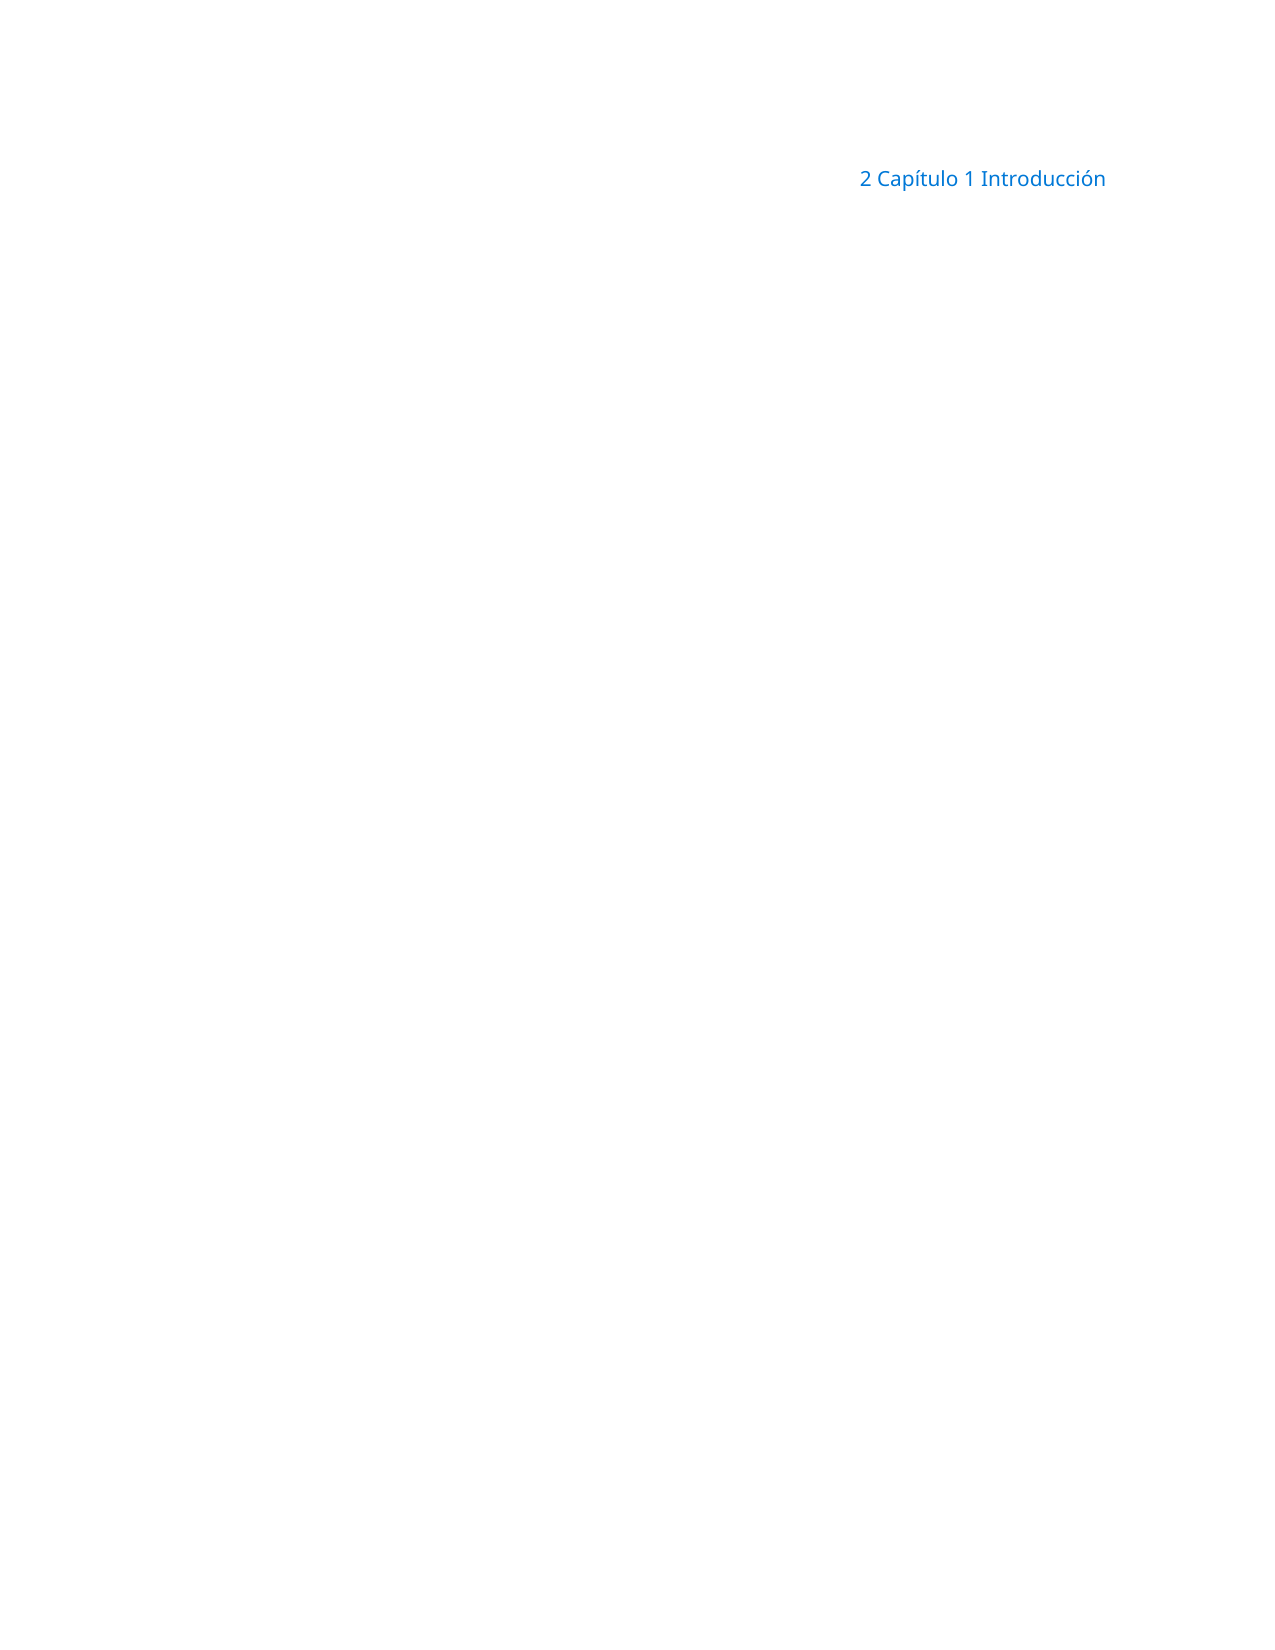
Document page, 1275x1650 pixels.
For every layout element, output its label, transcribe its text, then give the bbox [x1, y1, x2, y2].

text 2 Capítulo 1 Introducción [169, 164, 1106, 193]
